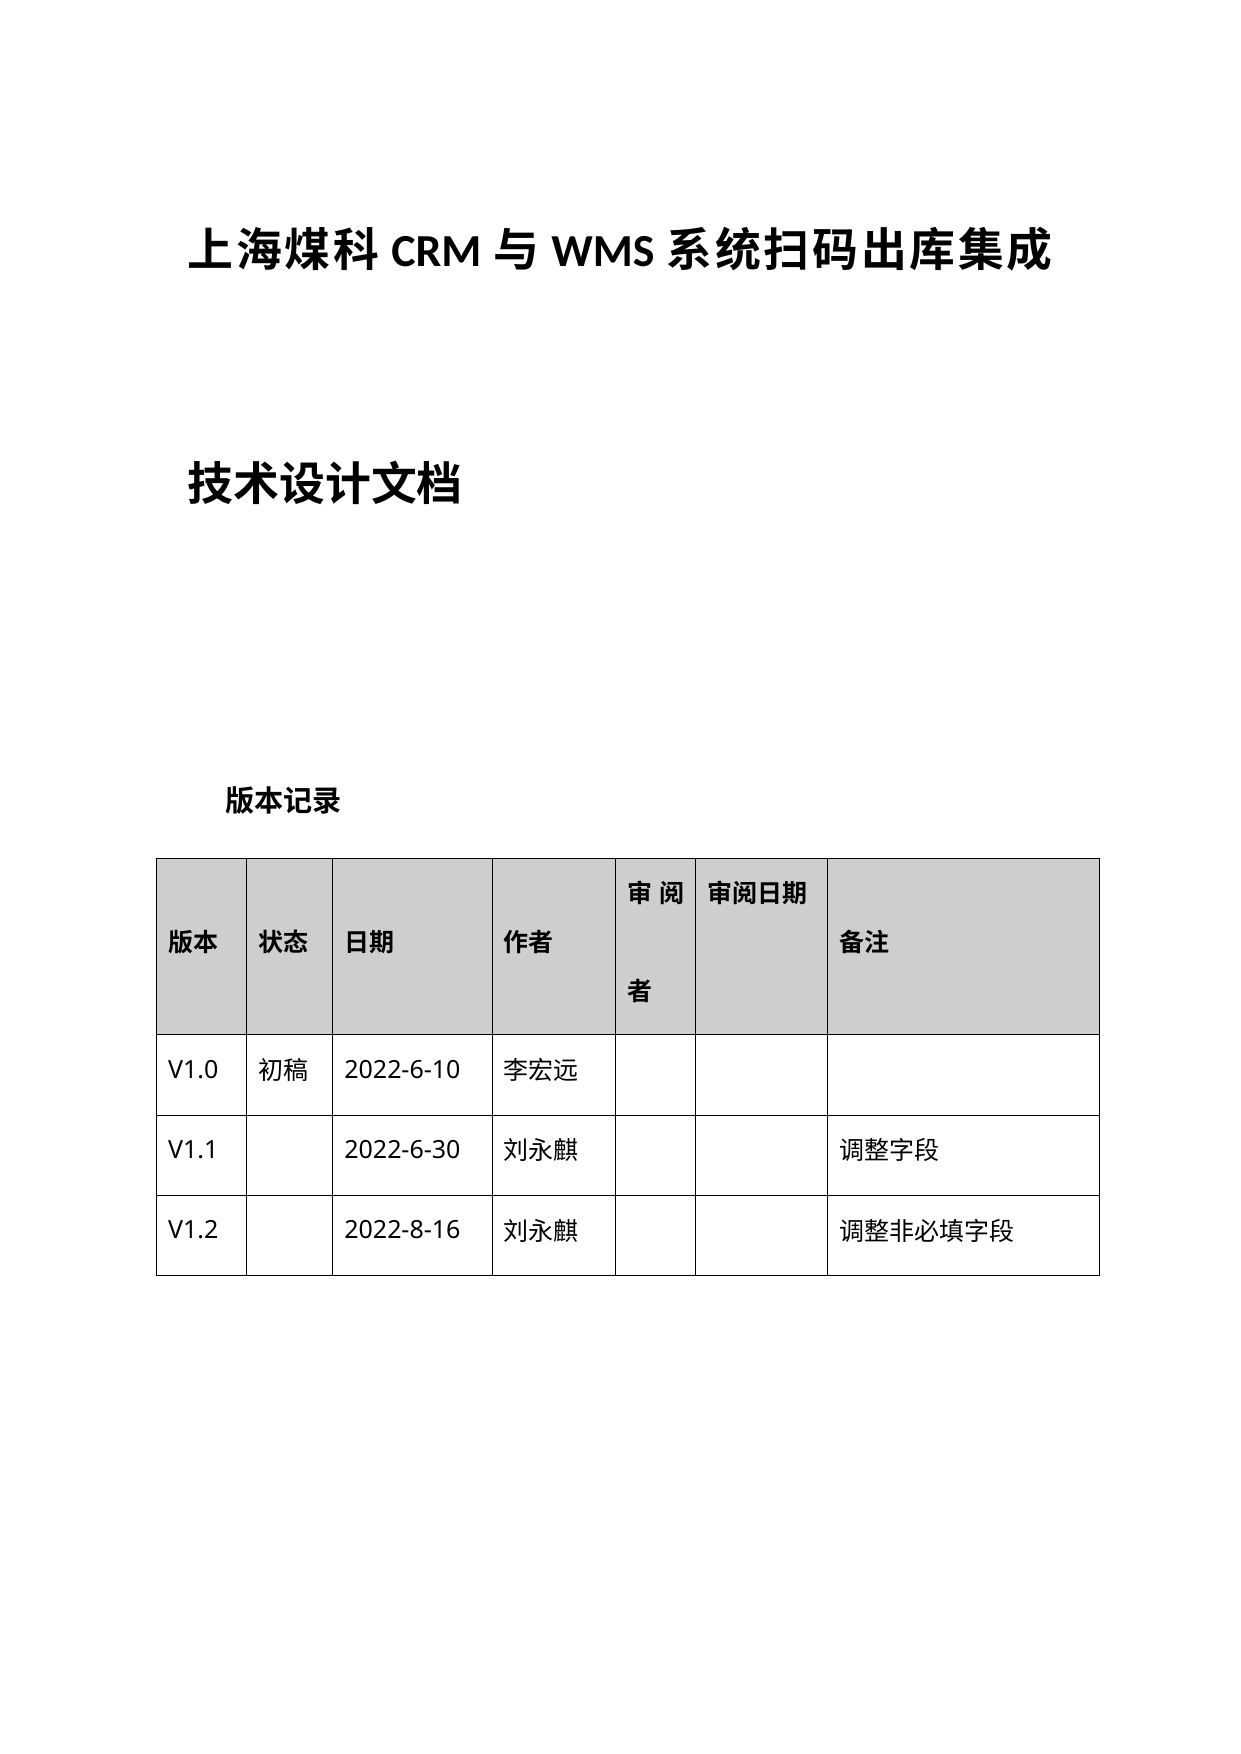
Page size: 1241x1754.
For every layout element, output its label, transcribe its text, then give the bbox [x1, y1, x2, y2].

table_cell 调整非必填字段 [828, 1196, 1099, 1275]
table_cell 初稿 [247, 1035, 332, 1114]
title 版本记录 [187, 766, 1053, 831]
table_cell V1.1 [157, 1116, 246, 1195]
table_header 备注 [828, 859, 1099, 1034]
table_cell [828, 1035, 1099, 1114]
table_cell [247, 1116, 332, 1195]
table_cell [696, 1035, 827, 1114]
table_cell 2022-6-30 [333, 1116, 492, 1195]
table_cell 刘永麒 [493, 1116, 615, 1195]
table_cell V1.0 [157, 1035, 246, 1114]
table_cell [696, 1116, 827, 1195]
table_cell [616, 1035, 695, 1114]
table_cell [247, 1196, 332, 1275]
table_header 审阅者 [616, 859, 695, 1034]
subtitle 上海煤科CRM与WMS系统扫码出库集成技术设计文档 [187, 197, 1053, 529]
table_cell [696, 1196, 827, 1275]
table_cell [616, 1116, 695, 1195]
table_cell V1.2 [157, 1196, 246, 1275]
table_header 状态 [247, 859, 332, 1034]
table_header 审阅日期 [696, 859, 827, 1034]
table_cell 2022-8-16 [333, 1196, 492, 1275]
table_cell 2022-6-10 [333, 1035, 492, 1114]
table_header 日期 [333, 859, 492, 1034]
table_header 版本 [157, 859, 246, 1034]
table_cell 刘永麒 [493, 1196, 615, 1275]
table_cell 调整字段 [828, 1116, 1099, 1195]
table_header 作者 [493, 859, 615, 1034]
table_cell 李宏远 [493, 1035, 615, 1114]
table_cell [616, 1196, 695, 1275]
